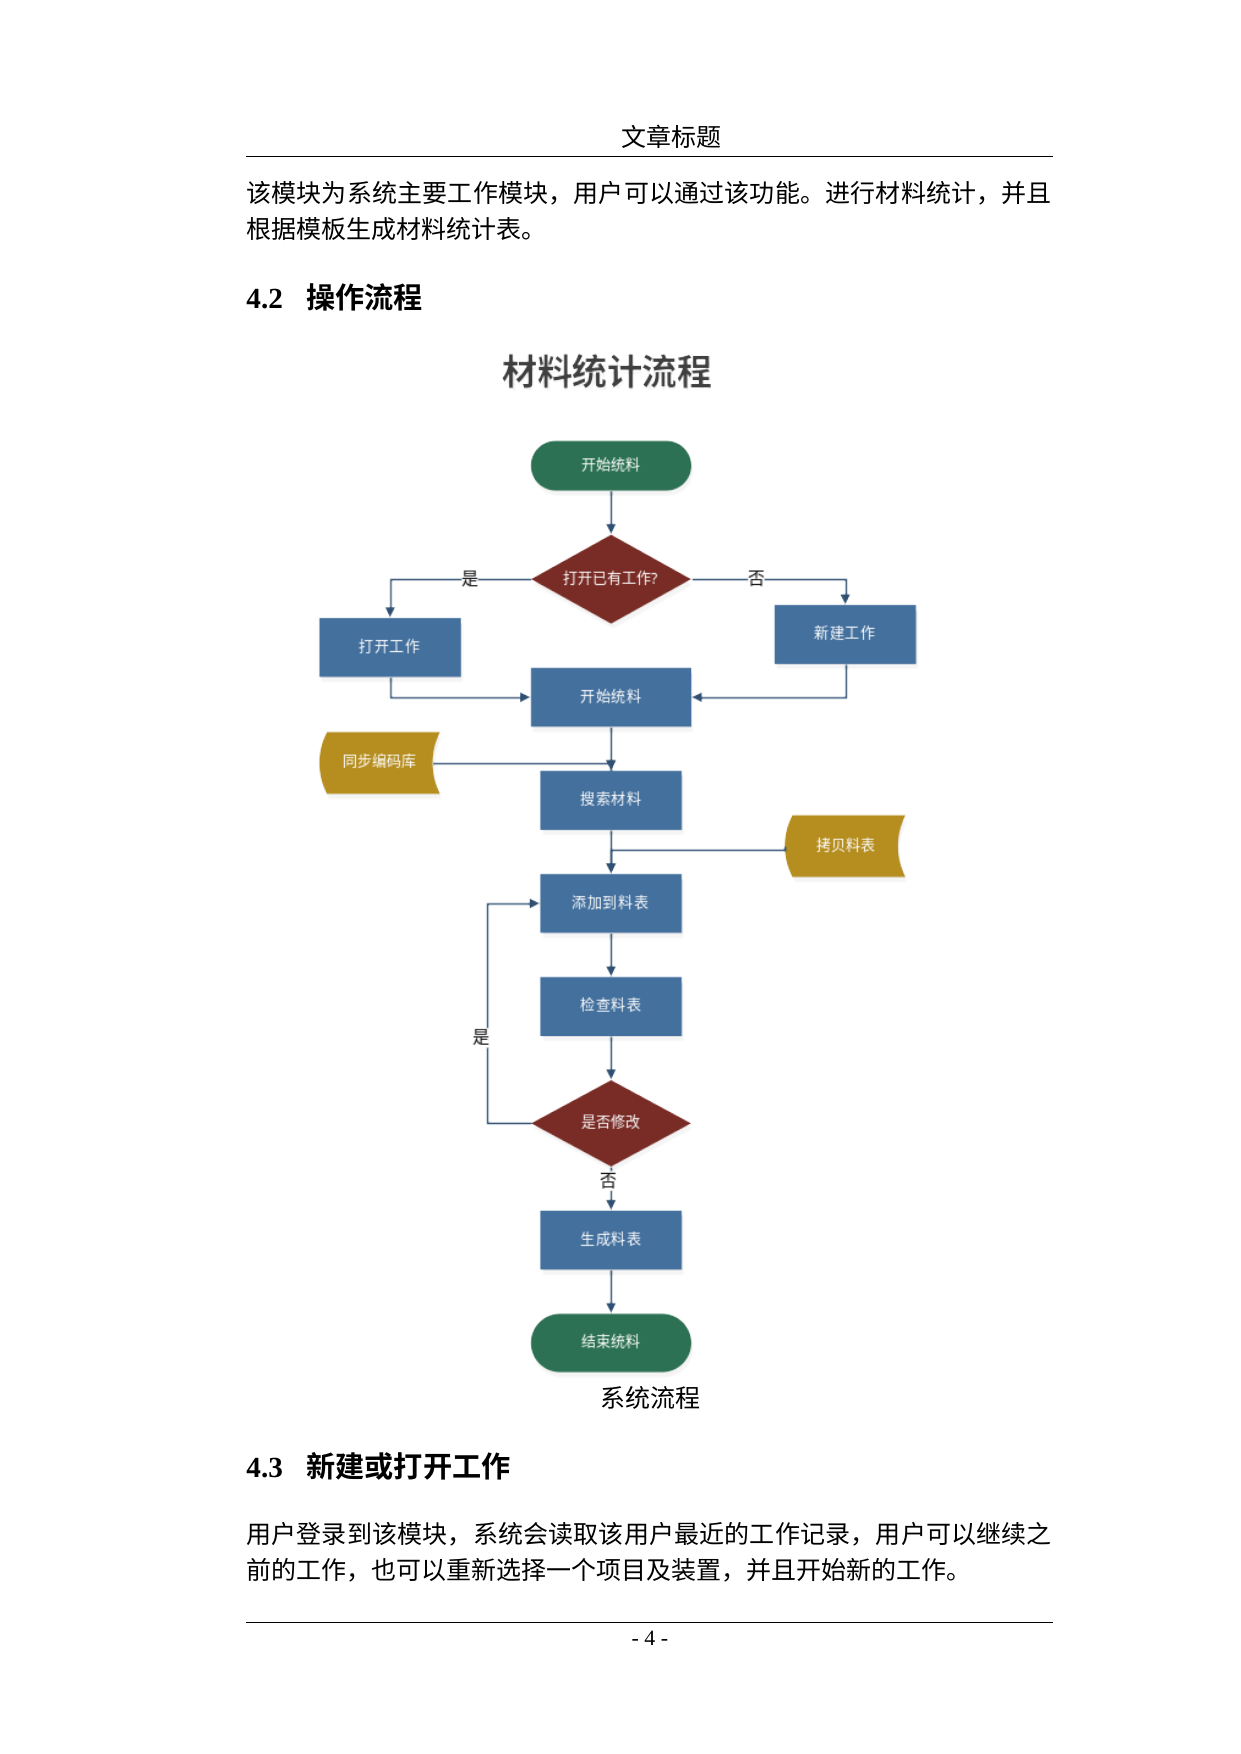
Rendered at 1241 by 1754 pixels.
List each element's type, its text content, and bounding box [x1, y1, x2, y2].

text 该模块为系统主要工作模块，用户可以通过该功能。进行材料统计，并且根据模板生成材料统计表。 [246, 174, 1053, 246]
subtitle 新建或打开工作 [246, 1443, 1053, 1486]
subtitle 操作流程 [246, 275, 1053, 317]
text 用户登录到该模块，系统会读取该用户最近的工作记录，用户可以继续之前的工作，也可以重新选择一个项目及装置，并且开始新的工作。 [246, 1514, 1053, 1587]
text 系统流程 [246, 1378, 1053, 1415]
